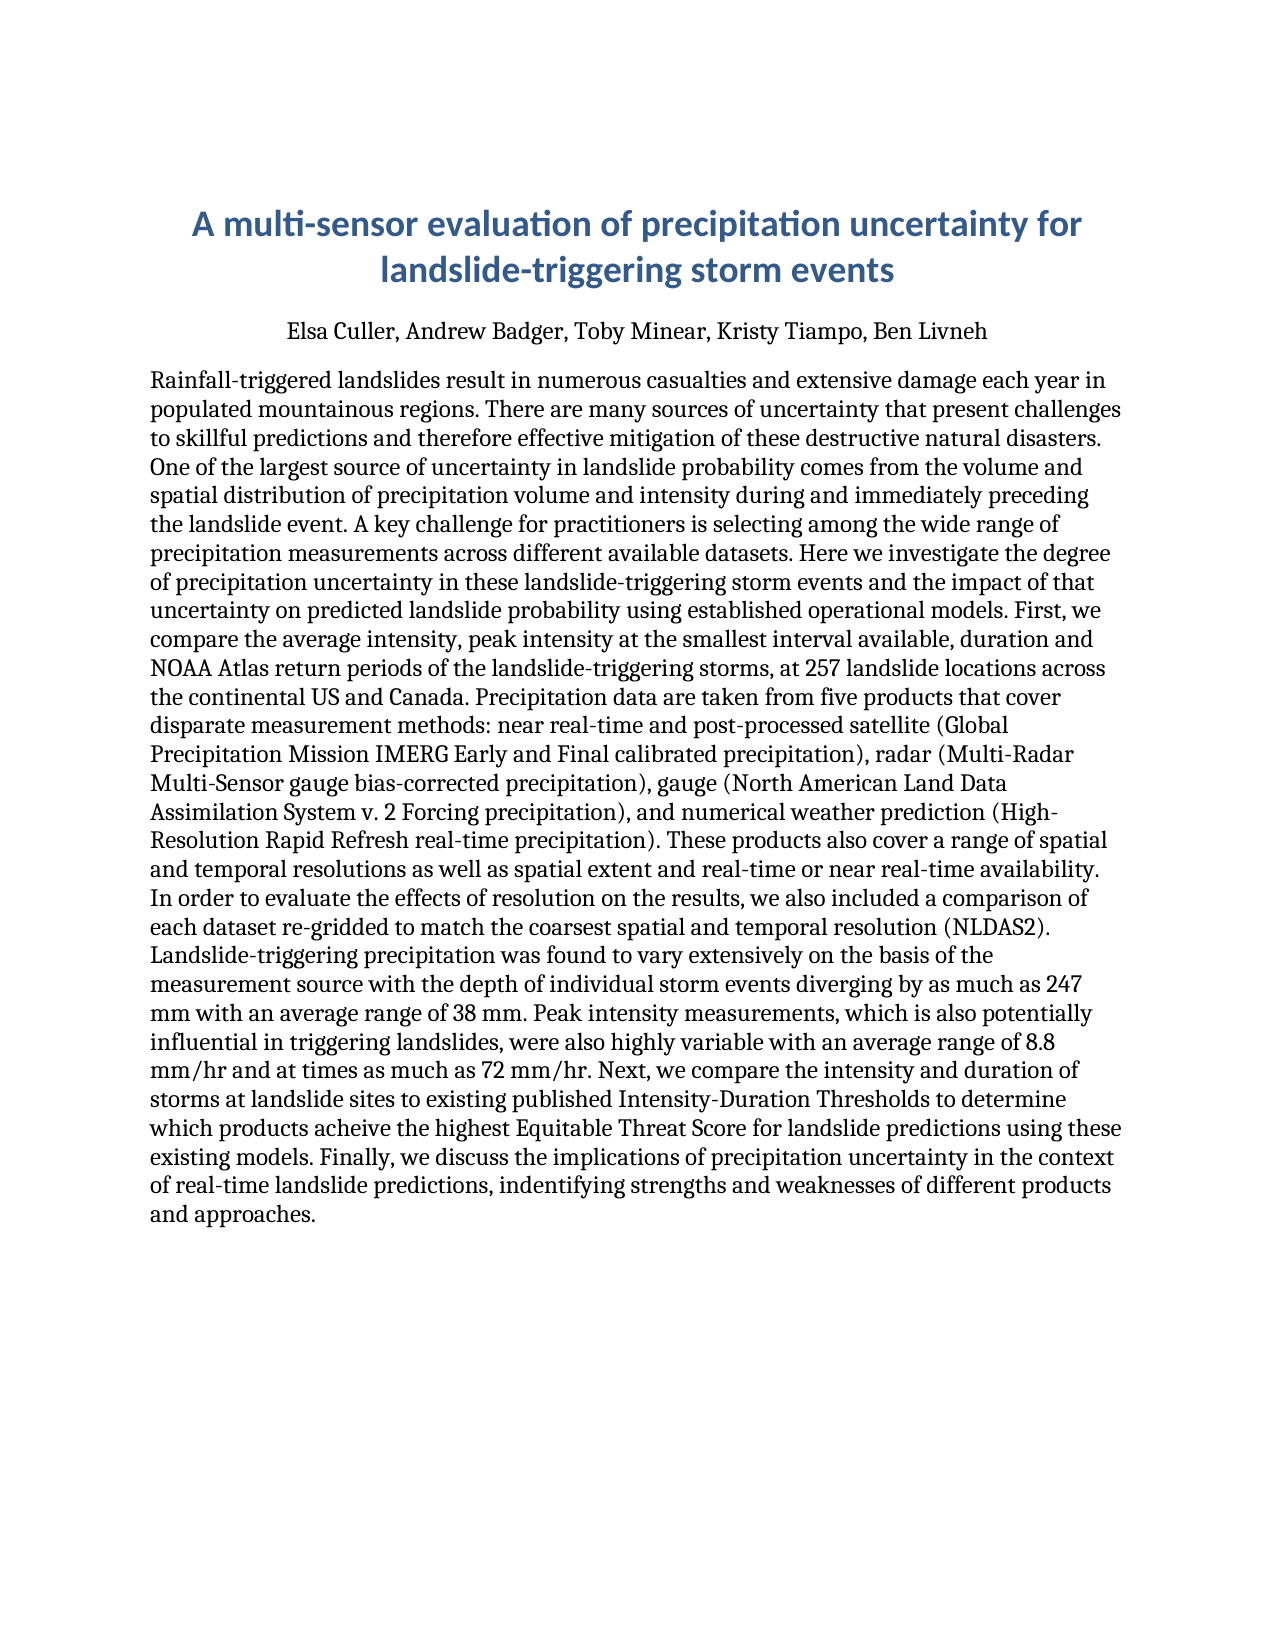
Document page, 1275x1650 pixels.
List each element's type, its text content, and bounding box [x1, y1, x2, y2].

title A multi-sensor evaluation of precipitation uncertainty for landslide-triggering storm events [150, 200, 1125, 292]
text Elsa Culler, Andrew Badger, Toby Minear, Kristy Tiampo, Ben Livneh [150, 317, 1125, 345]
text Rainfall-triggered landslides result in numerous casualties and extensive damage each year in populated mountainous regions. There are many sources of uncertainty that present challenges to skillful predictions and therefore effective mitigation of these destructive natural disasters. One of the largest source of uncertainty in landslide probability comes from the volume and spatial distribution of precipitation volume and intensity during and immediately preceding the landslide event. A key challenge for practitioners is selecting among the wide range of precipitation measurements across different available datasets. Here we investigate the degree of precipitation uncertainty in these landslide-triggering storm events and the impact of that uncertainty on predicted landslide probability using established operational models. First, we compare the average intensity, peak intensity at the smallest interval available, duration and NOAA Atlas return periods of the landslide-triggering storms, at 257 landslide locations across the continental US and Canada. Precipitation data are taken from five products that cover disparate measurement methods: near real-time and post-processed satellite (Global Precipitation Mission IMERG Early and Final calibrated precipitation), radar (Multi-Radar Multi-Sensor gauge bias-corrected precipitation), gauge (North American Land Data Assimilation System v. 2 Forcing precipitation), and numerical weather prediction (High-Resolution Rapid Refresh real-time precipitation). These products also cover a range of spatial and temporal resolutions as well as spatial extent and real-time or near real-time availability. In order to evaluate the effects of resolution on the results, we also included a comparison of each dataset re-gridded to match the coarsest spatial and temporal resolution (NLDAS2). Landslide-triggering precipitation was found to vary extensively on the basis of the measurement source with the depth of individual storm events diverging by as much as 247 mm with an average range of 38 mm. Peak intensity measurements, which is also potentially influential in triggering landslides, were also highly variable with an average range of 8.8 mm/hr and at times as much as 72 mm/hr. Next, we compare the intensity and duration of storms at landslide sites to existing published Intensity-Duration Thresholds to determine which products acheive the highest Equitable Threat Score for landslide predictions using these existing models. Finally, we discuss the implications of precipitation uncertainty in the context of real-time landslide predictions, indentifying strengths and weaknesses of different products and approaches. [150, 366, 1125, 1229]
